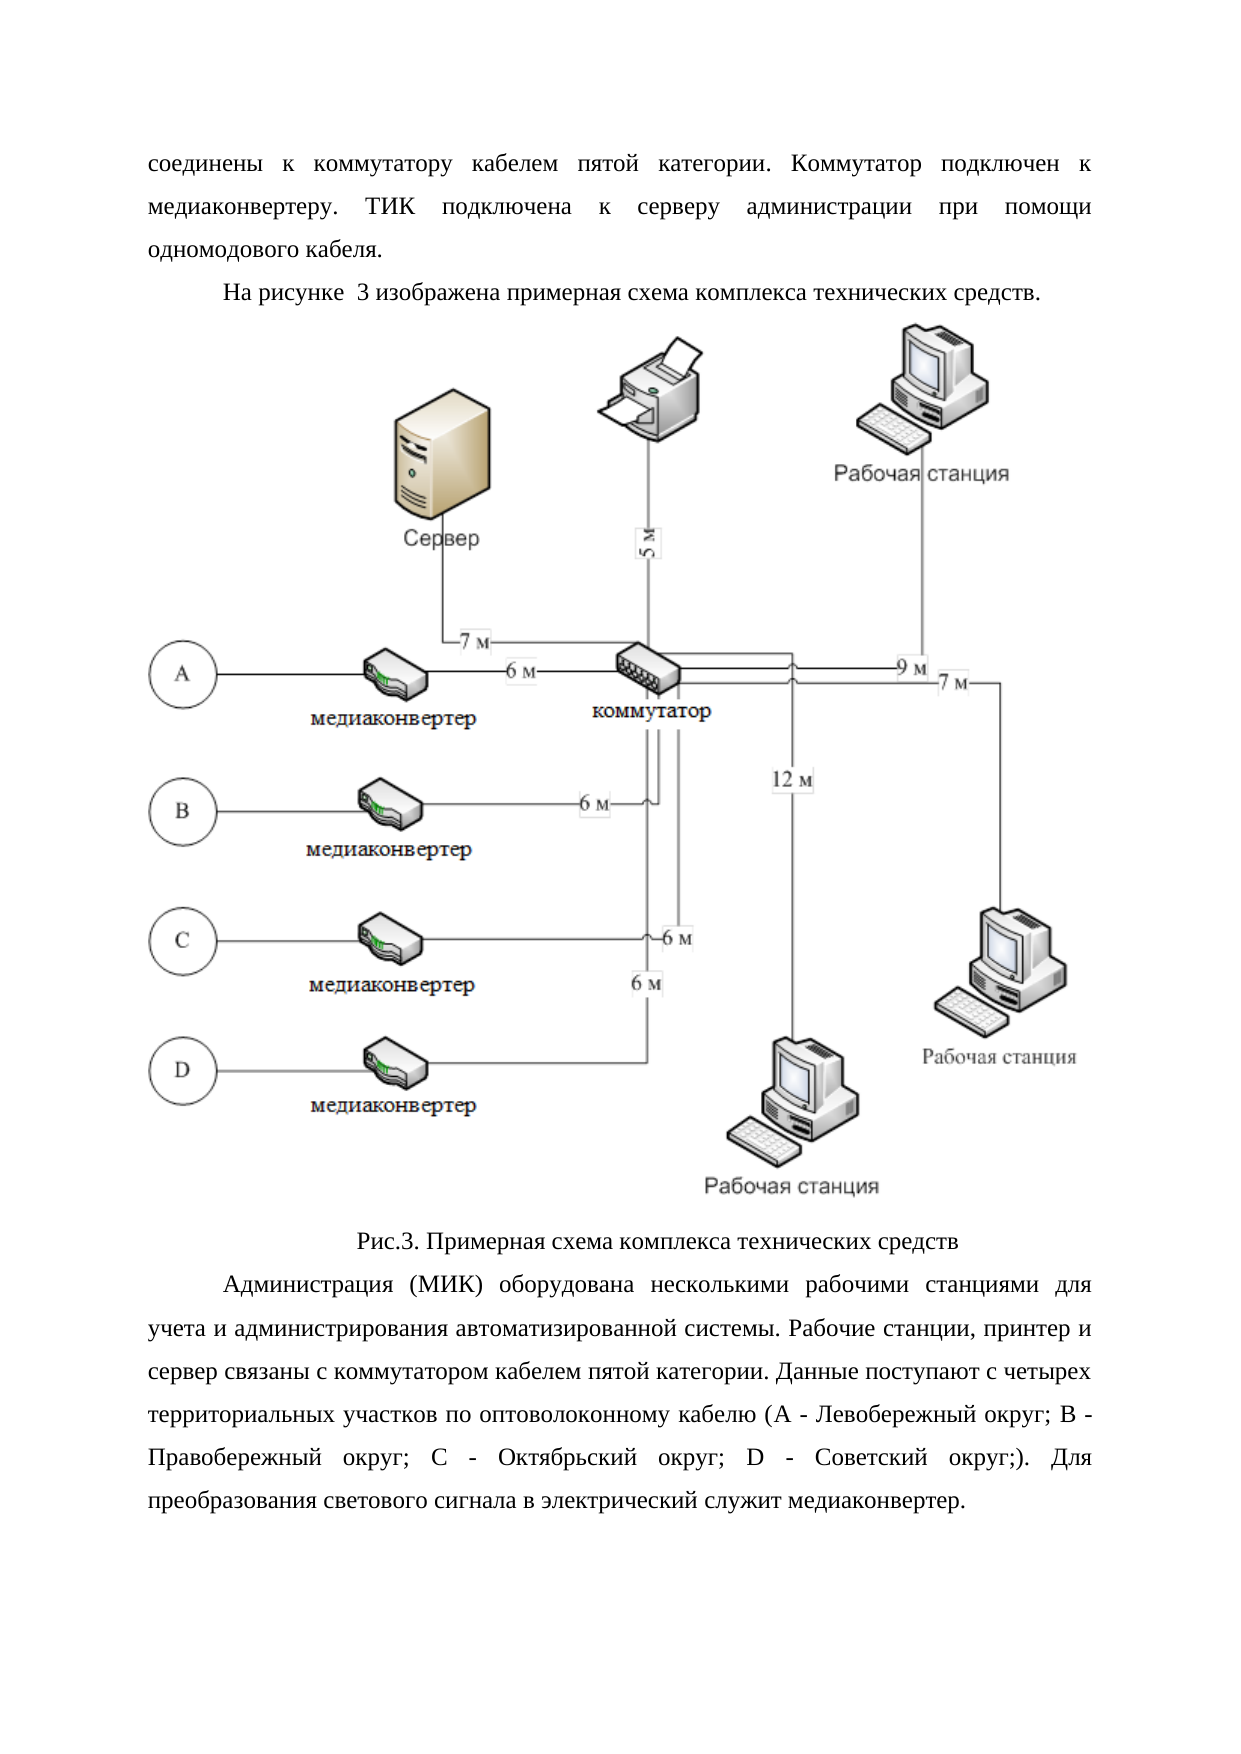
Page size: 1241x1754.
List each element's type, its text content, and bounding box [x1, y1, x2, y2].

picture [147, 320, 1093, 1213]
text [148, 148, 1092, 263]
text На рисунке 3 изображена примерная схема комплекса технических средств. [148, 277, 1092, 306]
text Рис.3. Примерная схема комплекса технических средств [148, 1226, 1092, 1255]
text Администрация (МИК) оборудована несколькими рабочими станциями для учета и администрирования автоматизированной системы. Рабочие станции, принтер и сервер связаны с коммутатором кабелем пятой категории. Данные поступают с четырех территориальных участков по оптоволоконному кабелю (A - Левобережный округ; B -Правобережный округ; C - Октябрьский округ; D - Советский округ;). Для преобразования светового сигнала в электрический служит медиаконвертер. [148, 1269, 1092, 1514]
